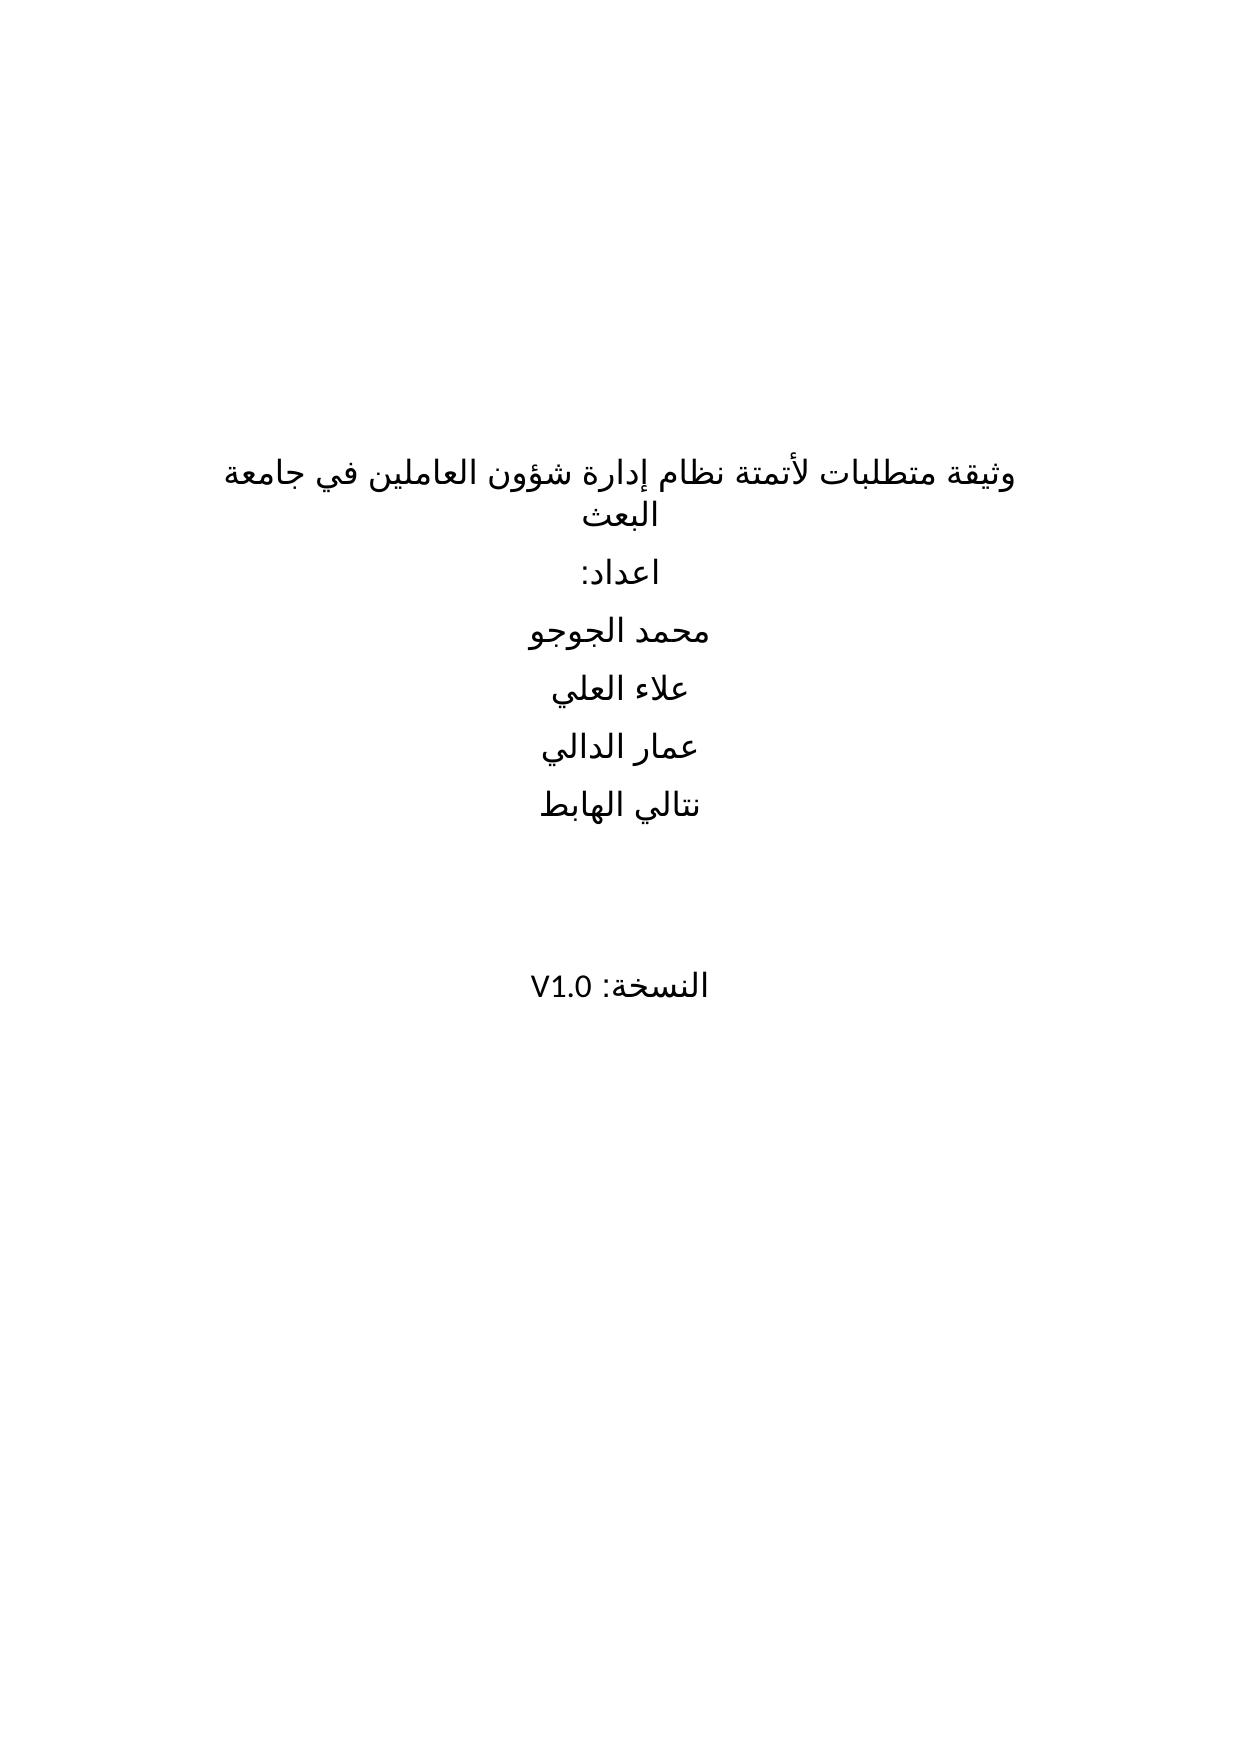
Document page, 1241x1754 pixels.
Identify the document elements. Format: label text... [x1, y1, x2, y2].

text النسخة: V1.0 [187, 964, 1053, 1005]
text نتالي الهابط [187, 785, 1053, 824]
text علاء العلي [187, 669, 1053, 707]
text وثيقة متطلبات لأتمتة نظام إدارة شؤون العاملين في جامعة البعث [187, 453, 1053, 533]
text عمار الدالي [187, 727, 1053, 766]
text محمد الجوجو [187, 611, 1053, 649]
text اعداد: [187, 553, 1053, 591]
